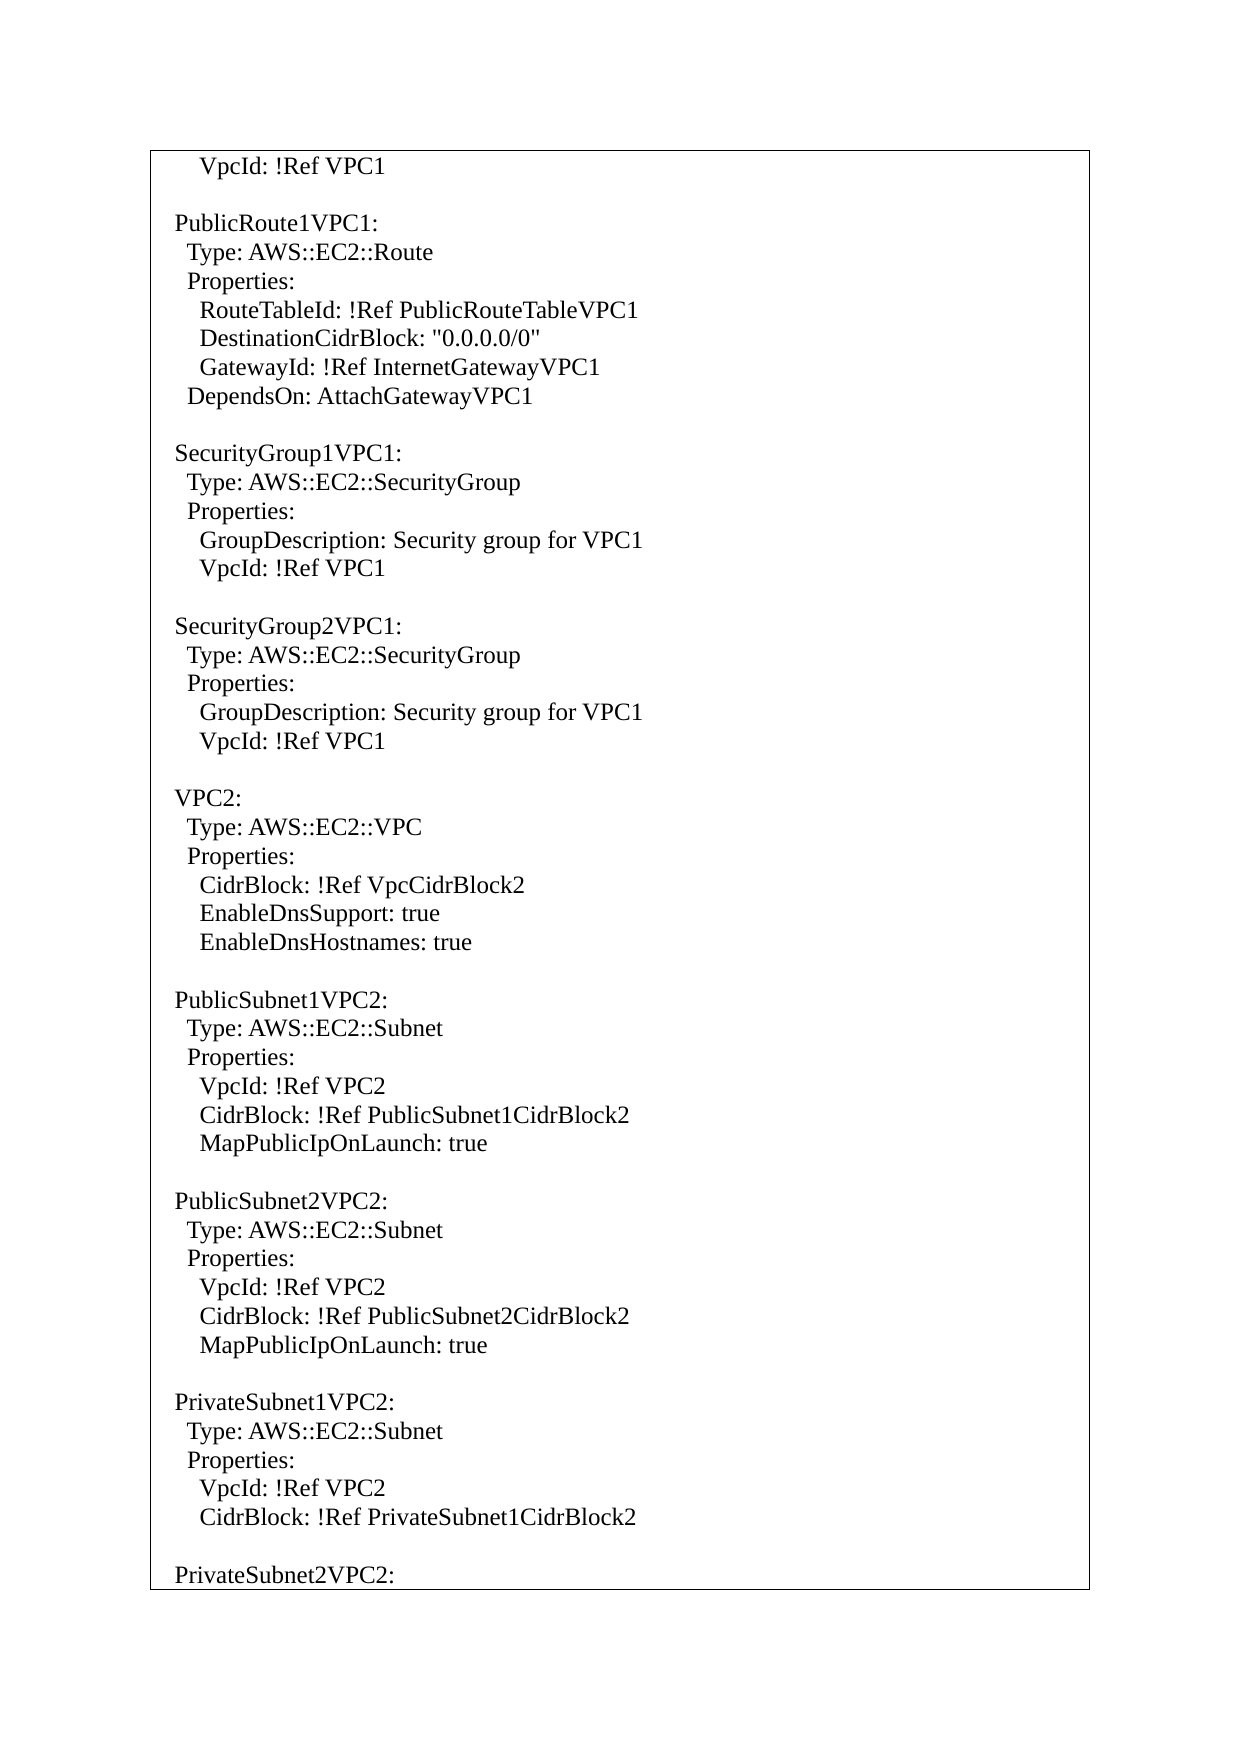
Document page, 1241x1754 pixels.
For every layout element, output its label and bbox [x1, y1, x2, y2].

table_header [151, 151, 1089, 1588]
